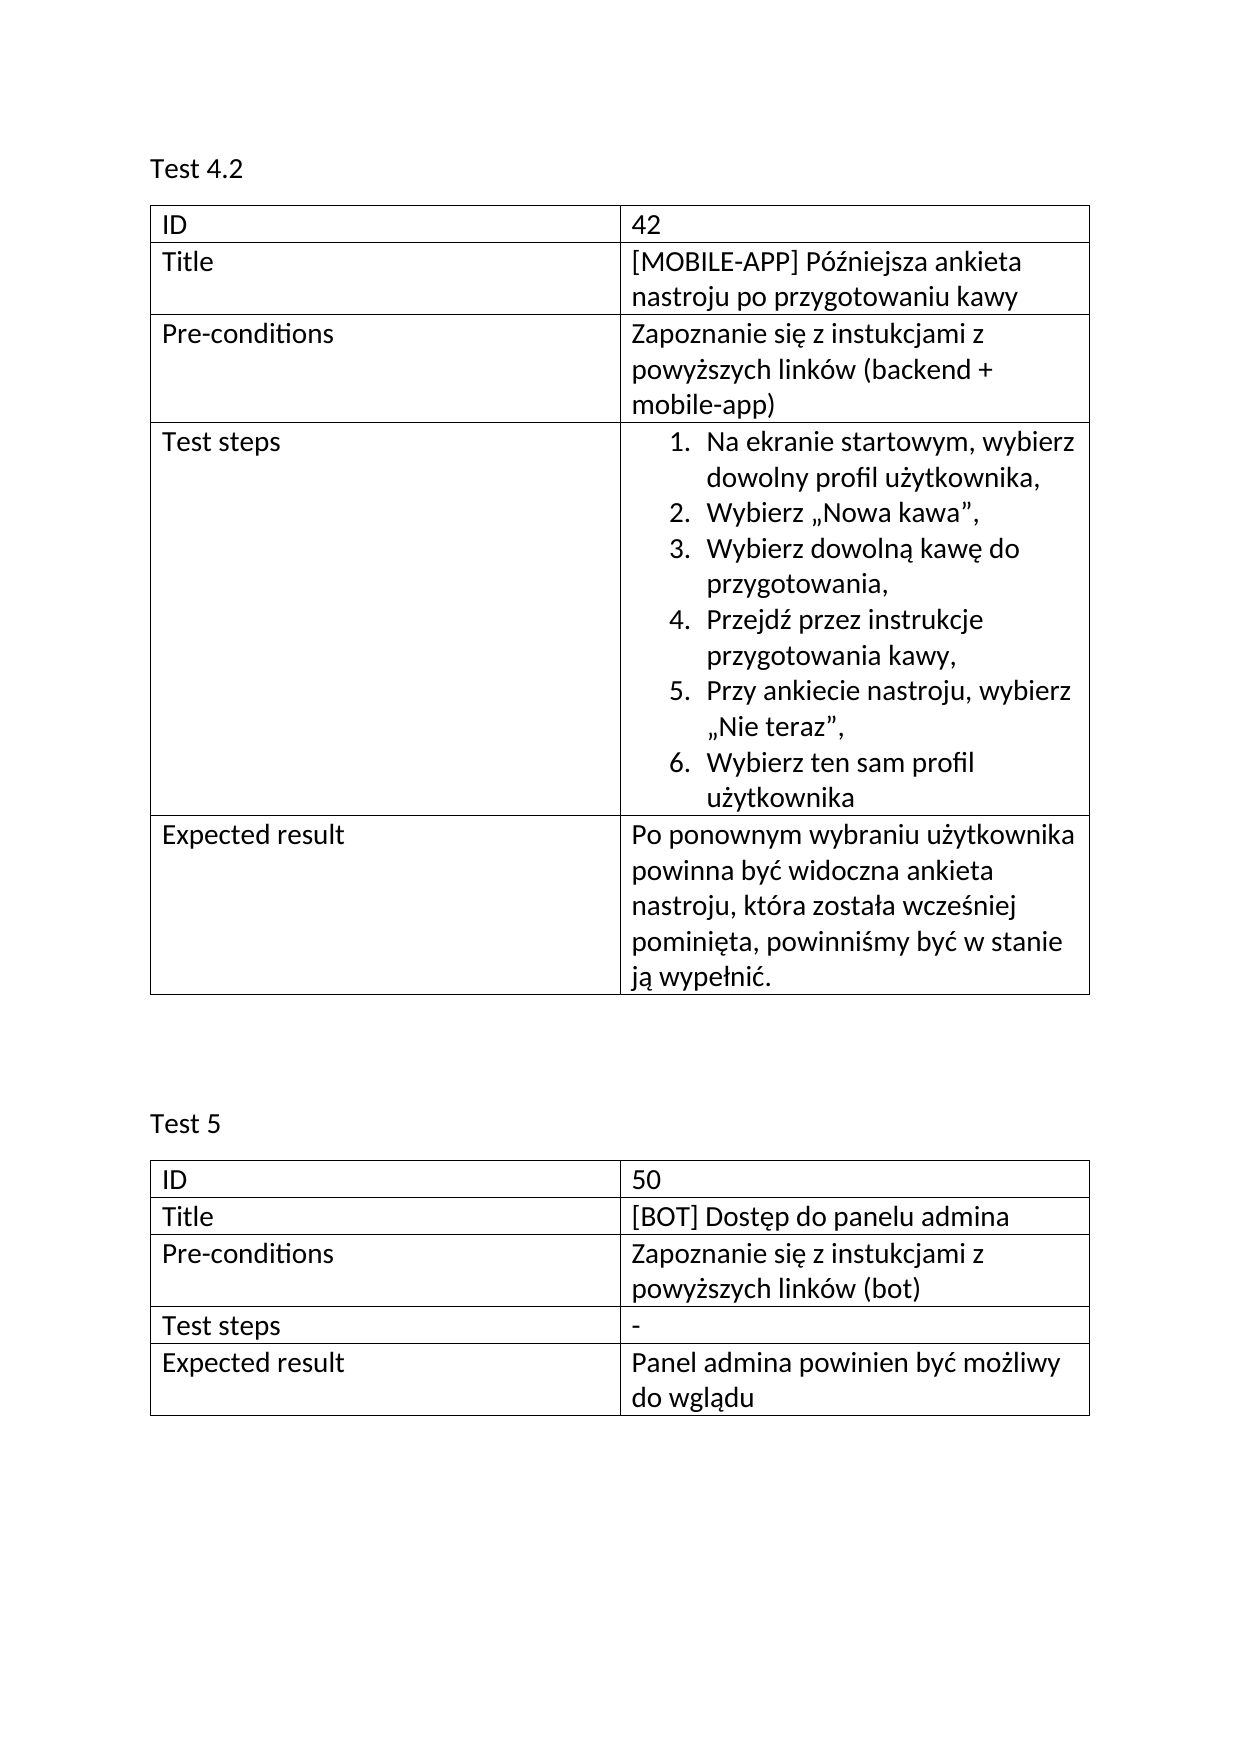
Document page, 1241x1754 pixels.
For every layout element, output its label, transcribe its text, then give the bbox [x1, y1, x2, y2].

table_cell Expected result [151, 1344, 620, 1415]
table_cell Expected result [151, 816, 620, 994]
table_header 42 [621, 206, 1089, 242]
table_cell Na ekranie startowym, wybierz dowolny profil użytkownika, Wybierz „Nowa kawa”, Wybierz dowolną kawę do przygotowania, Przejdź przez instrukcje przygotowania kawy, Przy ankiecie nastroju, wybierz „Nie teraz”, Wybierz ten sam profil użytkownika [621, 423, 1089, 815]
table_cell Pre-conditions [151, 315, 620, 422]
table_cell Po ponownym wybraniu użytkownika powinna być widoczna ankieta nastroju, która została wcześniej pominięta, powinniśmy być w stanie ją wypełnić. [621, 816, 1089, 994]
table_cell [MOBILE-APP] Późniejsza ankieta nastroju po przygotowaniu kawy [621, 243, 1089, 314]
table_cell Title [151, 243, 620, 314]
table_cell [BOT] Dostęp do panelu admina [621, 1198, 1089, 1234]
text Test 4.2 [150, 150, 1090, 186]
table_cell Pre-conditions [151, 1235, 620, 1306]
table_header ID [151, 206, 620, 242]
table_cell Test steps [151, 1307, 620, 1343]
table_cell Title [151, 1198, 620, 1234]
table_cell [621, 1235, 1089, 1306]
table_cell Test steps [151, 423, 620, 815]
table_header ID [151, 1161, 620, 1197]
table_cell Panel admina powinien być możliwy do wglądu [621, 1344, 1089, 1415]
table_header 50 [621, 1161, 1089, 1197]
text Test 5 [150, 1105, 1090, 1141]
table_cell Zapoznanie się z instukcjami z powyższych linków (backend + mobile-app) [621, 315, 1089, 422]
table_cell - [621, 1307, 1089, 1343]
